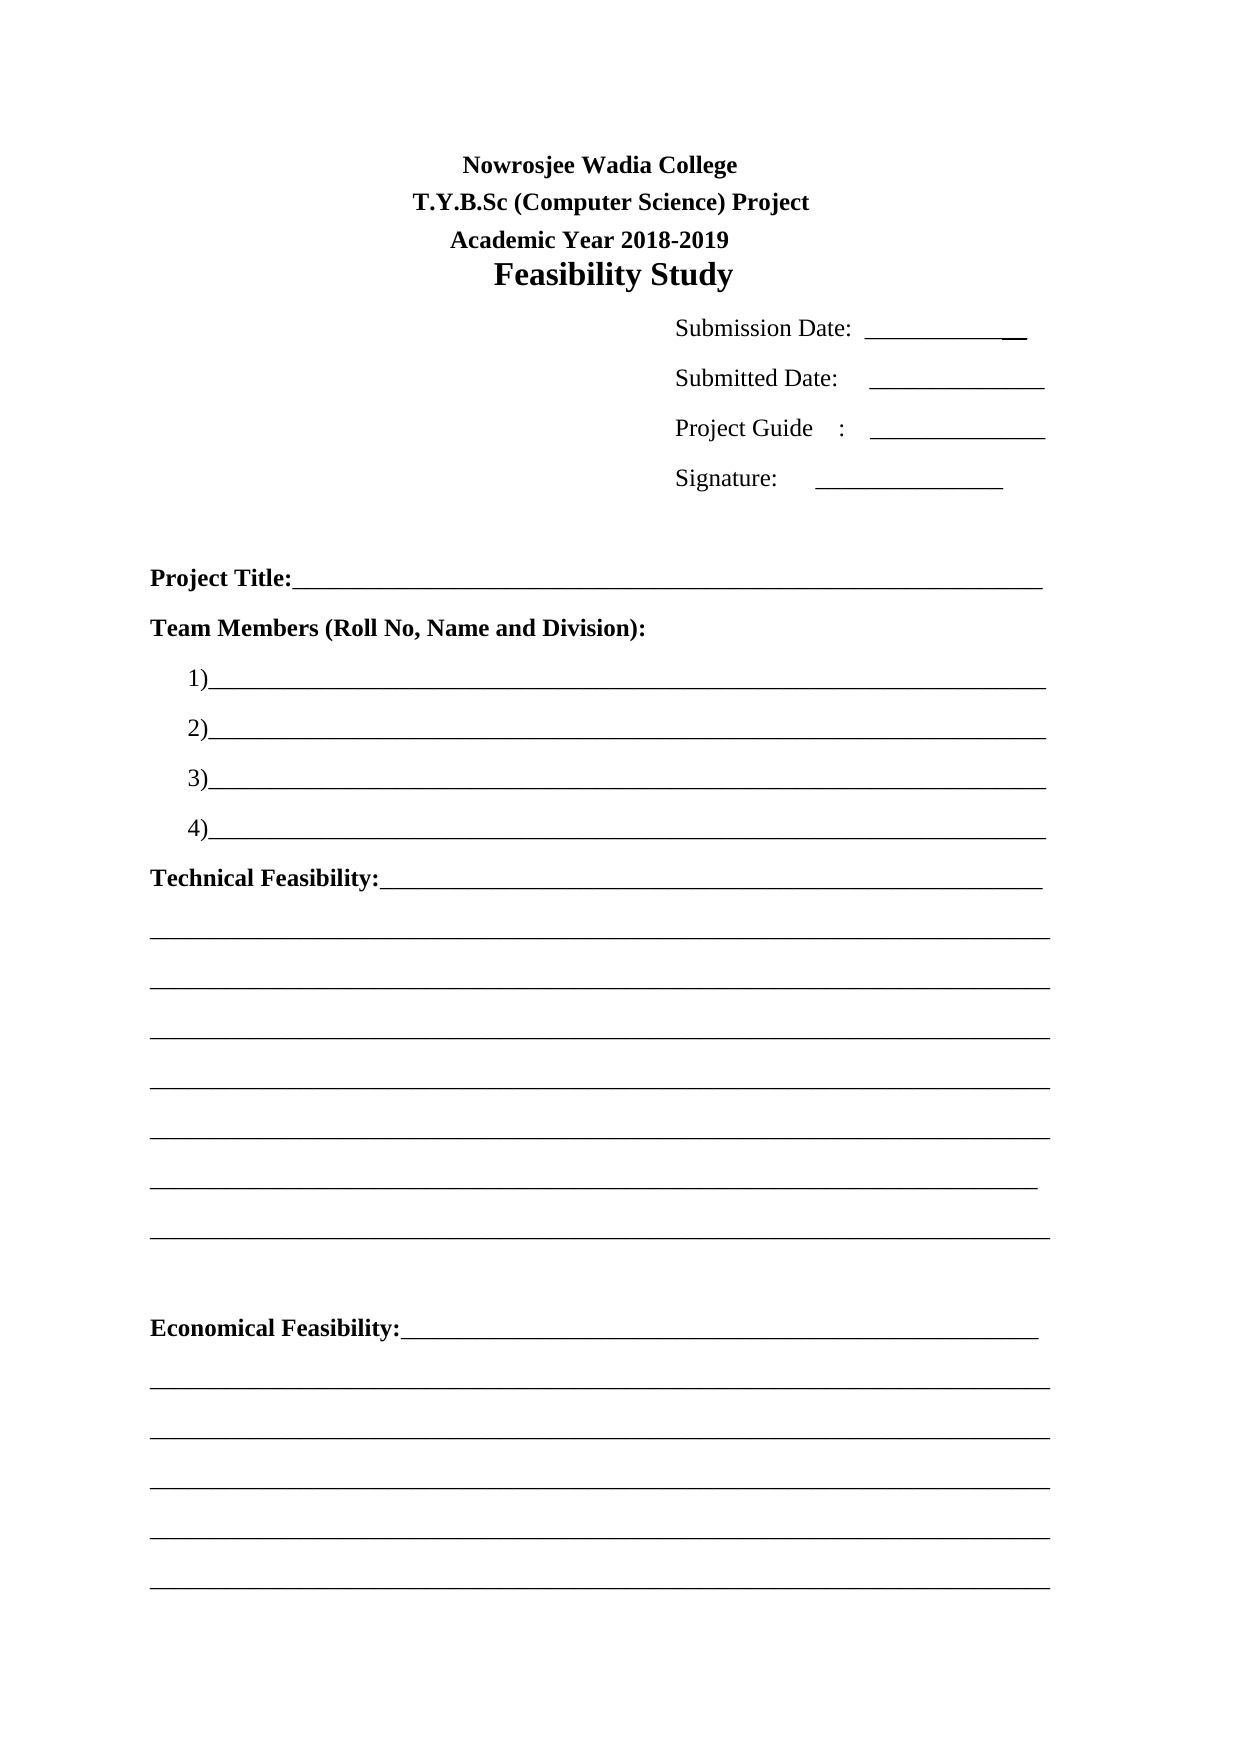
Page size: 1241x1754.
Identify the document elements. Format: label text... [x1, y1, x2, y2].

text Nowrosjee Wadia College [150, 150, 1090, 179]
text Feasibility Study [150, 254, 1090, 292]
text Signature: _______________ [675, 442, 1090, 492]
text 3)___________________________________________________________________ [150, 742, 1090, 792]
text Team Members (Roll No, Name and Division): [150, 592, 1090, 642]
text 2)___________________________________________________________________ [150, 692, 1090, 742]
text Economical Feasibility:___________________________________________________ [150, 1292, 1090, 1342]
text ________________________________________________________________________ [150, 1042, 1090, 1092]
text Project Title:____________________________________________________________ [150, 542, 1090, 592]
text Submission Date: _____________ [675, 292, 1090, 342]
text ________________________________________________________________________ [150, 942, 1090, 992]
text ________________________________________________________________________ [150, 992, 1090, 1042]
text 1)___________________________________________________________________ [187, 642, 1090, 692]
text 4)___________________________________________________________________ [150, 792, 1090, 842]
text _______________________________________________________________________ [150, 1142, 1090, 1192]
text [150, 1342, 1090, 1592]
text Technical Feasibility:_____________________________________________________ [150, 842, 1090, 892]
text Submitted Date: ______________ [150, 342, 1090, 392]
text Academic Year 2018-2019 [375, 216, 1090, 254]
text ________________________________________________________________________ [150, 892, 1090, 942]
text Project Guide : ______________ [150, 392, 1090, 442]
text ________________________________________________________________________ [150, 1192, 1090, 1242]
text T.Y.B.Sc (Computer Science) Project [375, 179, 1090, 216]
text ________________________________________________________________________ [150, 1092, 1090, 1142]
